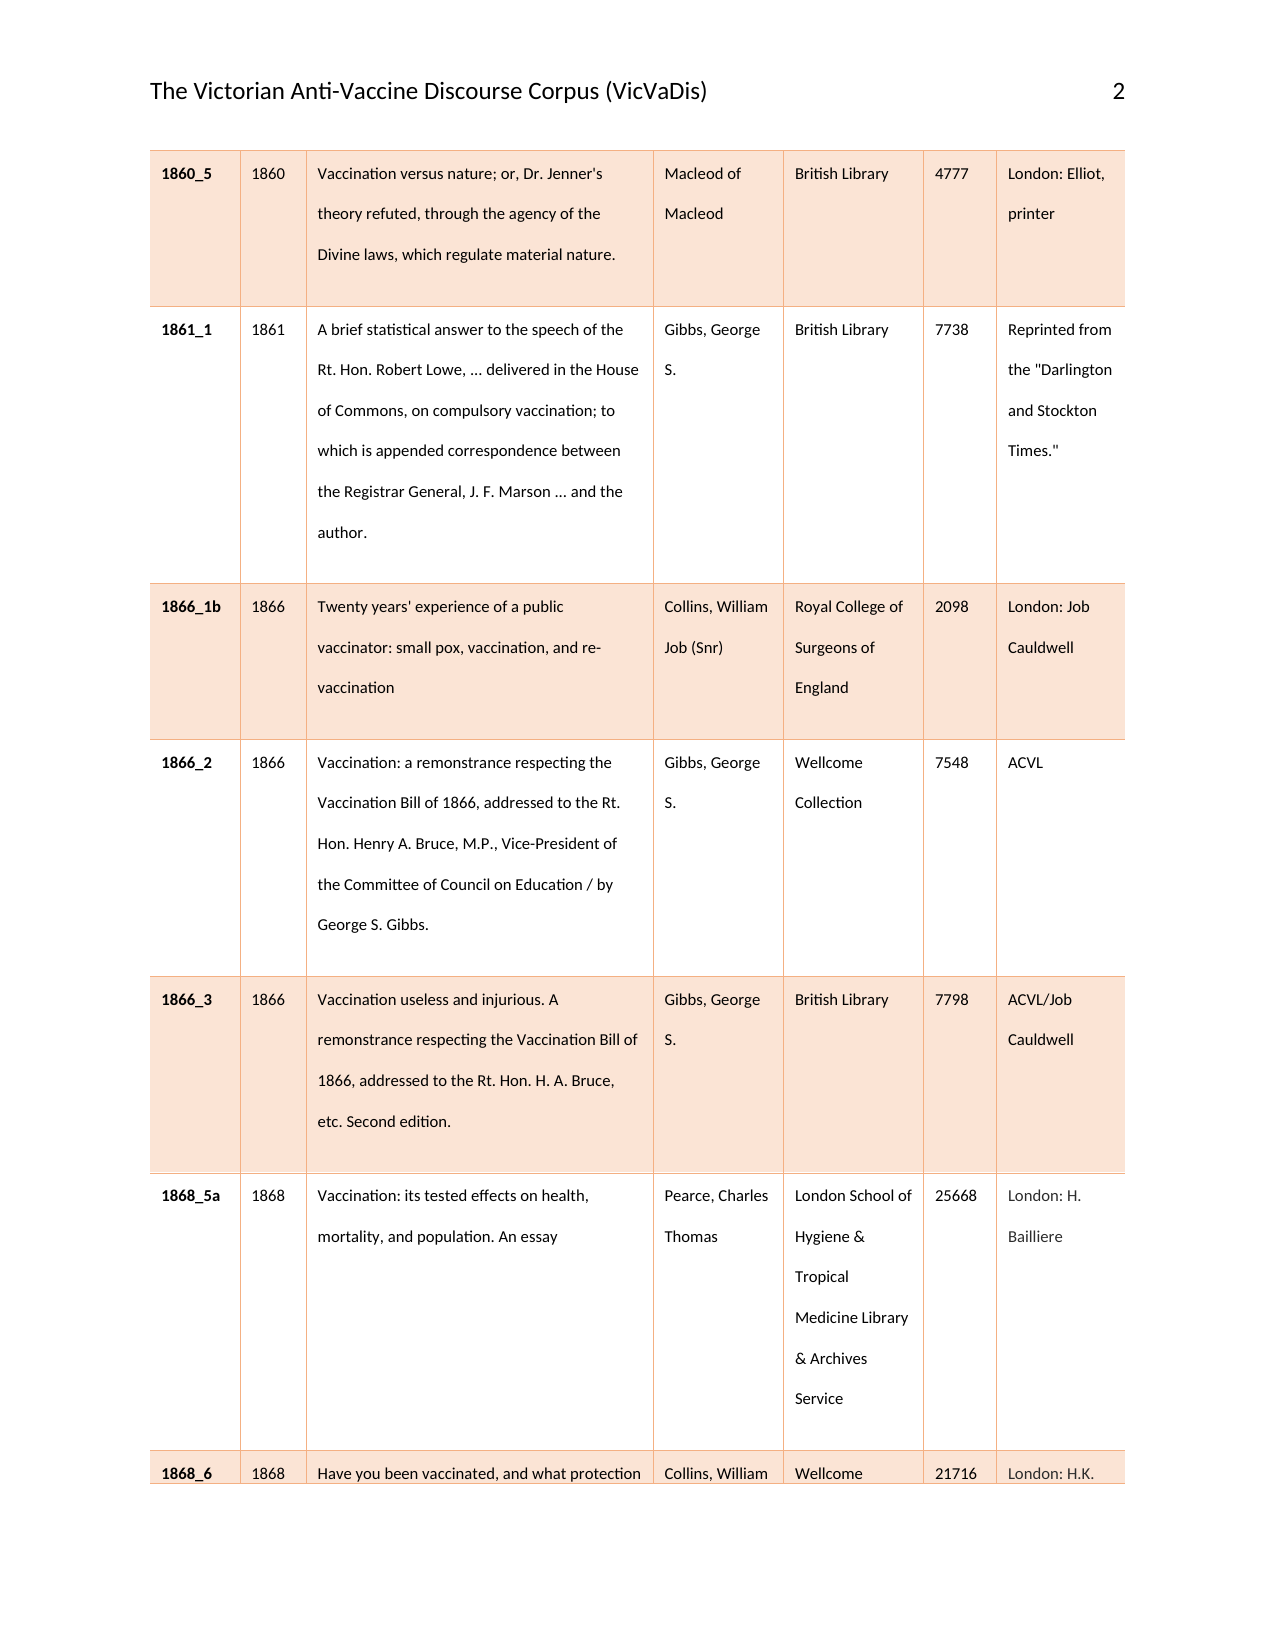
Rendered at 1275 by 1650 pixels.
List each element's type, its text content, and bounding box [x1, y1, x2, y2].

table_cell 1868_5a [150, 1174, 240, 1450]
table_cell Vaccination: a remonstrance respecting the Vaccination Bill of 1866, addressed to the Rt. Hon. Henry A. Bruce, M.P., Vice-President of the Committee of Council on Education / by George S. Gibbs. [307, 740, 653, 976]
table_cell Gibbs, George S. [654, 740, 783, 976]
table_cell 1860 [241, 151, 306, 306]
table_cell London School of Hygiene & Tropical Medicine Library & Archives Service [784, 1174, 923, 1450]
table_cell A brief statistical answer to the speech of the Rt. Hon. Robert Lowe, ... delivered in the House of Commons, on compulsory vaccination; to which is appended correspondence between the Registrar General, J. F. Marson ... and the author. [307, 307, 653, 583]
table_cell Twenty years' experience of a public vaccinator: small pox, vaccination, and re-vaccination [307, 584, 653, 739]
table_cell London: H.K. Lewis [997, 1451, 1125, 1483]
table_cell Reprinted from the "Darlington and Stockton Times." [997, 307, 1125, 583]
table_cell Gibbs, George S. [654, 307, 783, 583]
table_cell 21716 [924, 1451, 996, 1483]
table_cell Vaccination versus nature; or, Dr. Jenner's theory refuted, through the agency of the Divine laws, which regulate material nature. [307, 151, 653, 306]
table_cell British Library [784, 977, 923, 1172]
table_cell 1861_1 [150, 307, 240, 583]
table_cell ACVL/Job Cauldwell [997, 977, 1125, 1172]
table_cell 1866 [241, 740, 306, 976]
table_cell 1861 [241, 307, 306, 583]
table_cell Vaccination: its tested effects on health, mortality, and population. An essay [307, 1174, 653, 1450]
table_cell 1868 [241, 1174, 306, 1450]
table_cell British Library [784, 307, 923, 583]
table_cell 7738 [924, 307, 996, 583]
table_cell British Library [784, 151, 923, 306]
table_cell 1866_1b [150, 584, 240, 739]
table_cell 7548 [924, 740, 996, 976]
table_cell Royal College of Surgeons of England [784, 584, 923, 739]
table_cell 1866 [241, 584, 306, 739]
table_cell Pearce, Charles Thomas [654, 1174, 783, 1450]
table_cell 25668 [924, 1174, 996, 1450]
table_cell ACVL [997, 740, 1125, 976]
table_cell Wellcome Collection [784, 740, 923, 976]
table_cell 1868_6 [150, 1451, 240, 1483]
table_cell 1866_3 [150, 977, 240, 1172]
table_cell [307, 1451, 653, 1483]
table_cell 1866 [241, 977, 306, 1172]
table_cell Vaccination useless and injurious. A remonstrance respecting the Vaccination Bill of 1866, addressed to the Rt. Hon. H. A. Bruce, etc. Second edition. [307, 977, 653, 1172]
table_cell Collins, William Job (Snr) [654, 584, 783, 739]
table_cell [654, 1451, 783, 1483]
table_cell 1868 [241, 1451, 306, 1483]
table_cell London: Job Cauldwell [997, 584, 1125, 739]
table_cell Macleod of Macleod [654, 151, 783, 306]
table_cell 1860_5 [150, 151, 240, 306]
table_cell 1866_2 [150, 740, 240, 976]
table_cell 7798 [924, 977, 996, 1172]
table_cell London: H. Bailliere [997, 1174, 1125, 1450]
table_cell Wellcome Collection [784, 1451, 923, 1483]
table_cell 2098 [924, 584, 996, 739]
table_cell 4777 [924, 151, 996, 306]
table_cell Gibbs, George S. [654, 977, 783, 1172]
table_cell London: Elliot, printer [997, 151, 1125, 306]
